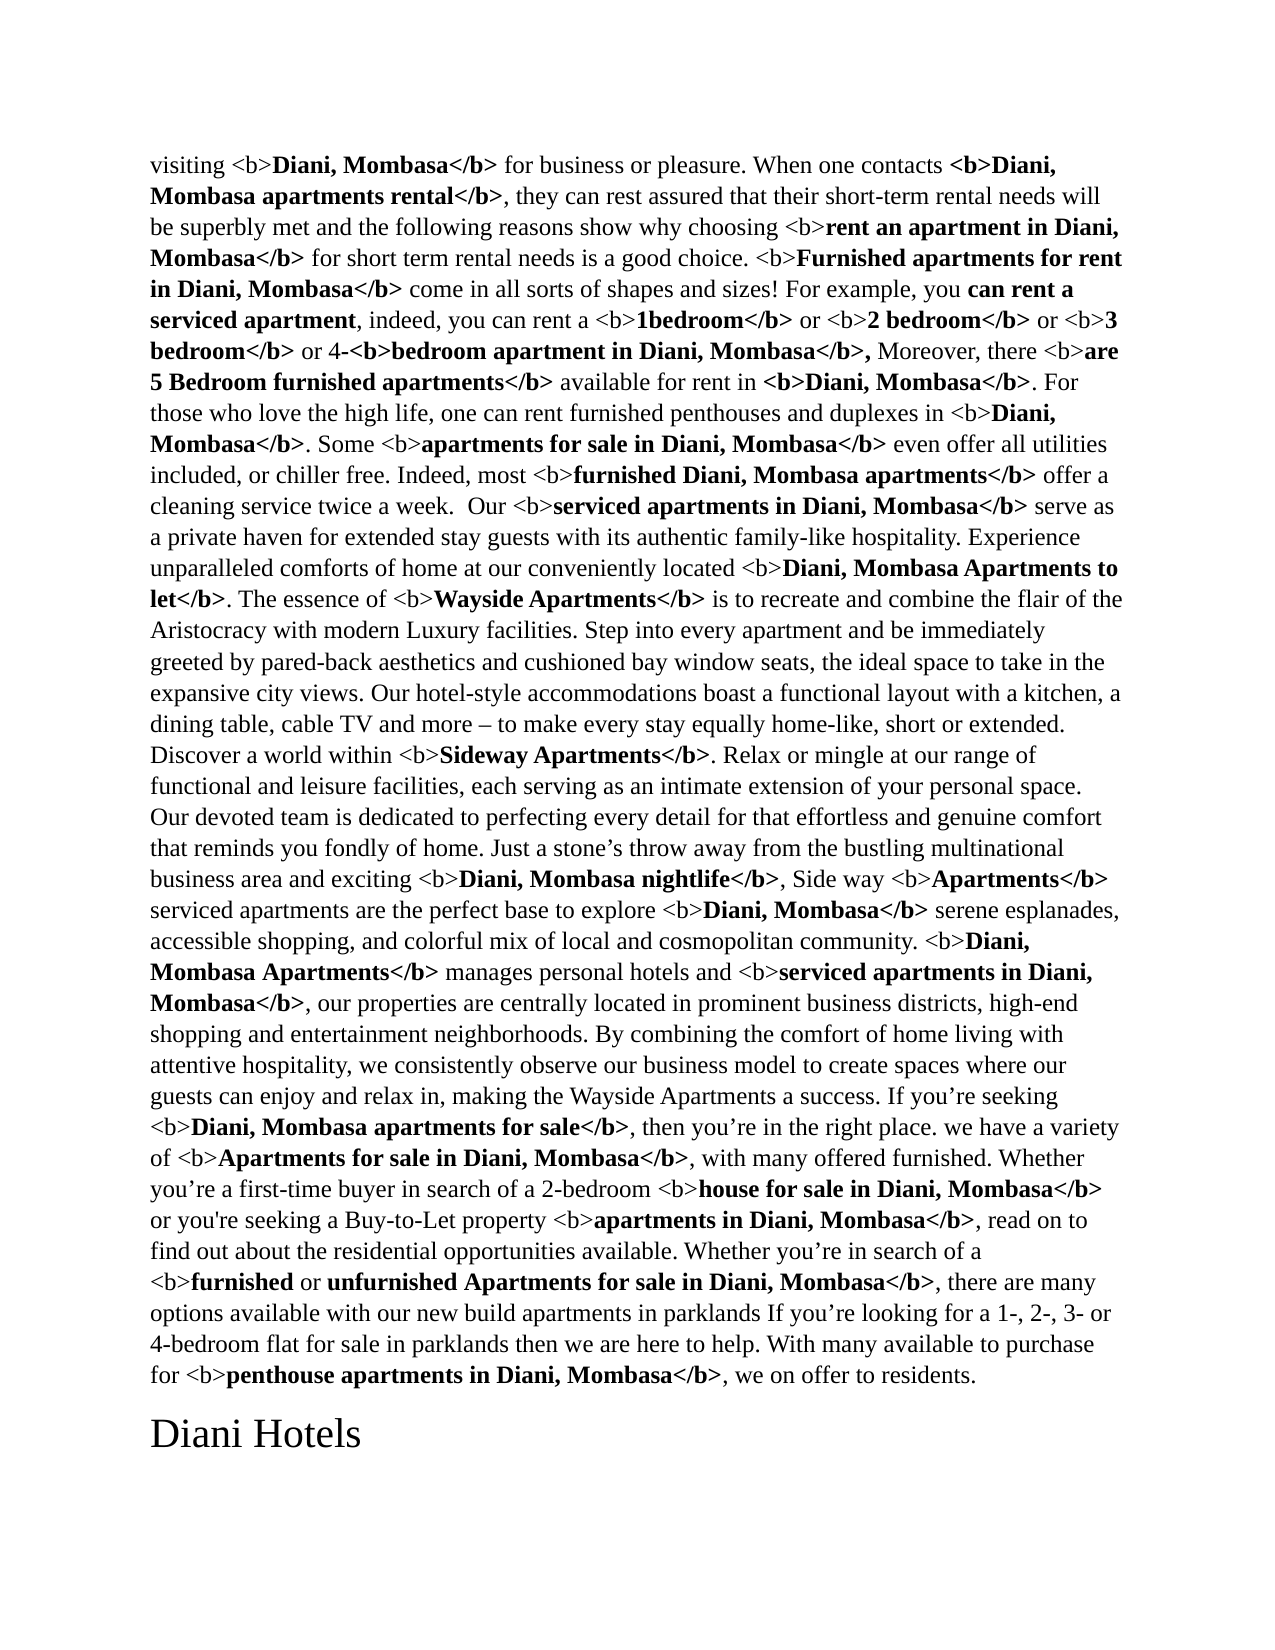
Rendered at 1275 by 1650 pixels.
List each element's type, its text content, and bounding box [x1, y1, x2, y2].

text Diani Hotels [150, 1408, 1125, 1456]
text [150, 150, 1125, 1389]
